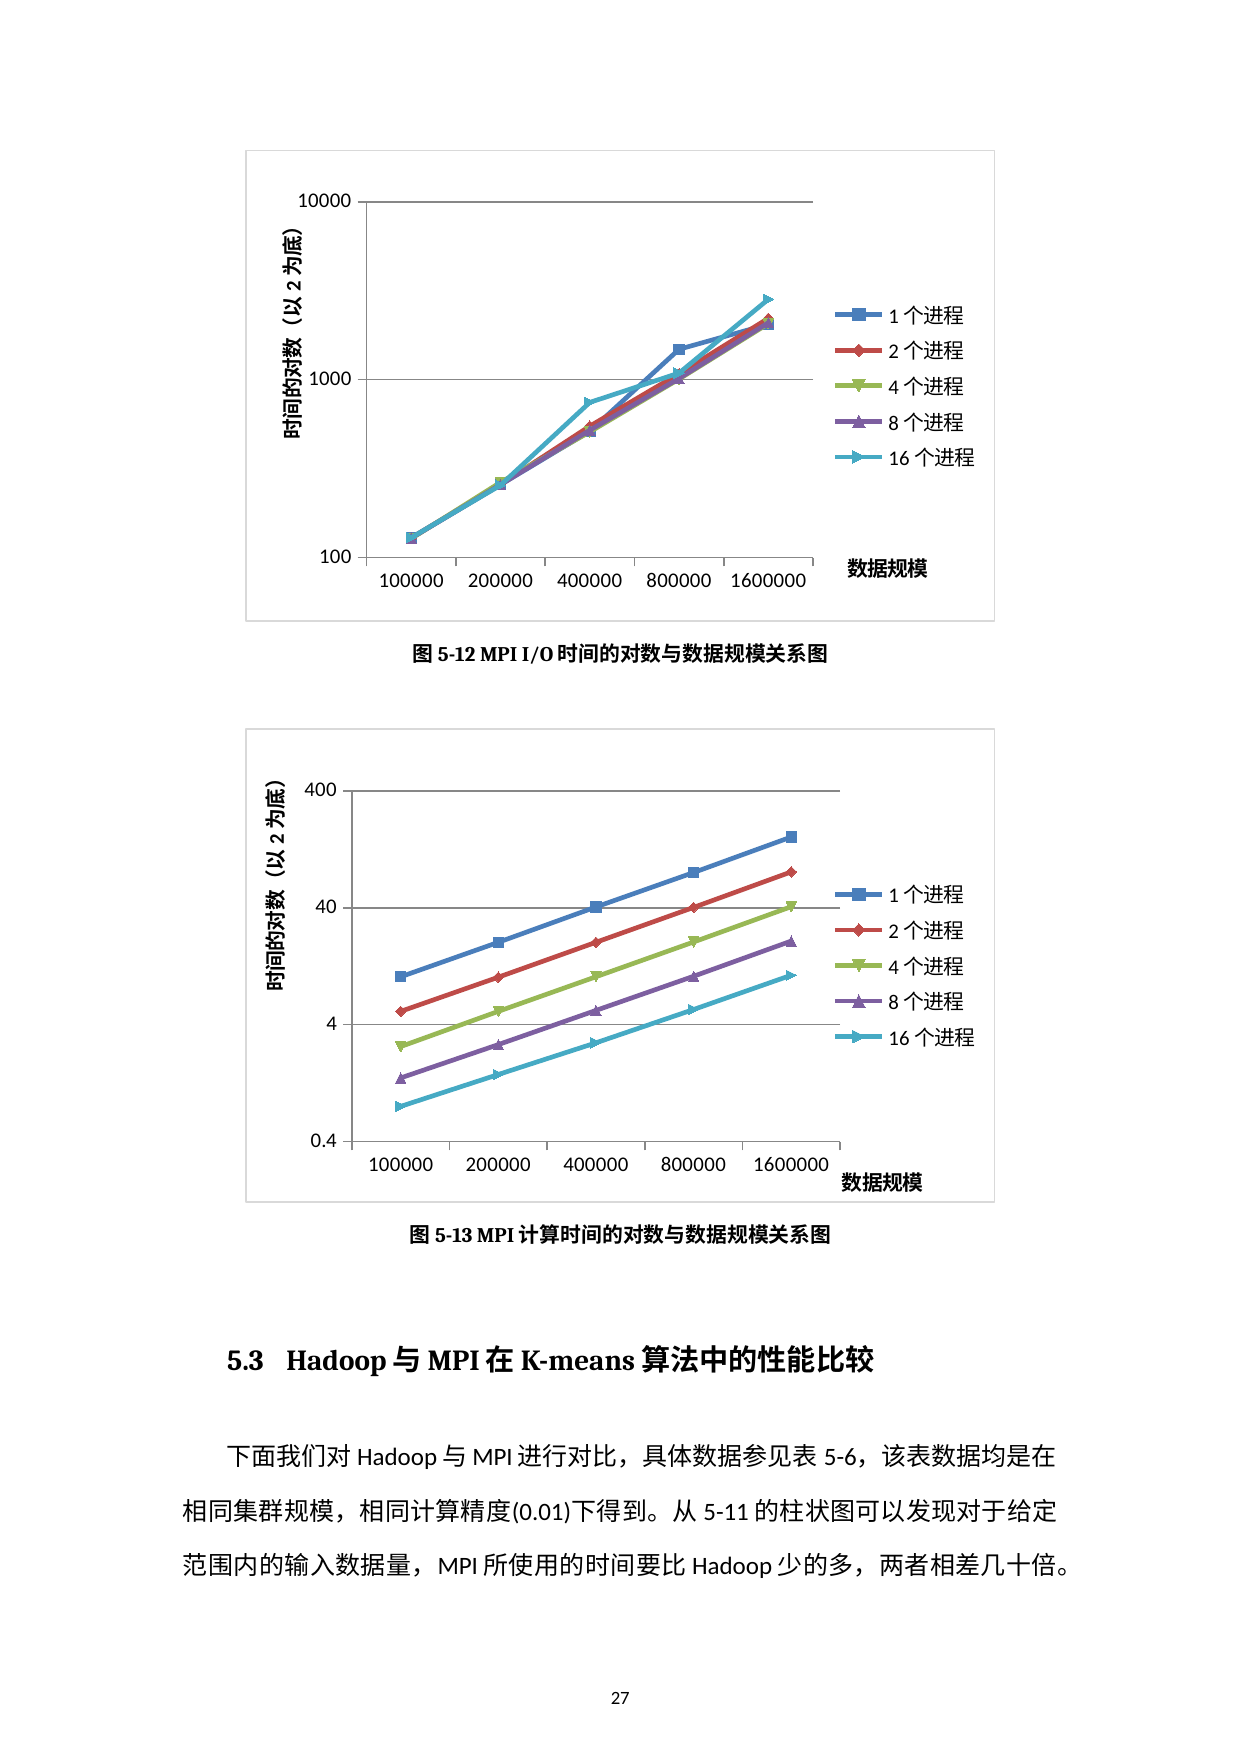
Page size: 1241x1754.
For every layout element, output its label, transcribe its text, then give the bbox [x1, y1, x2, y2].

subtitle Hadoop与MPI在K-means算法中的性能比较 [227, 1336, 1058, 1379]
